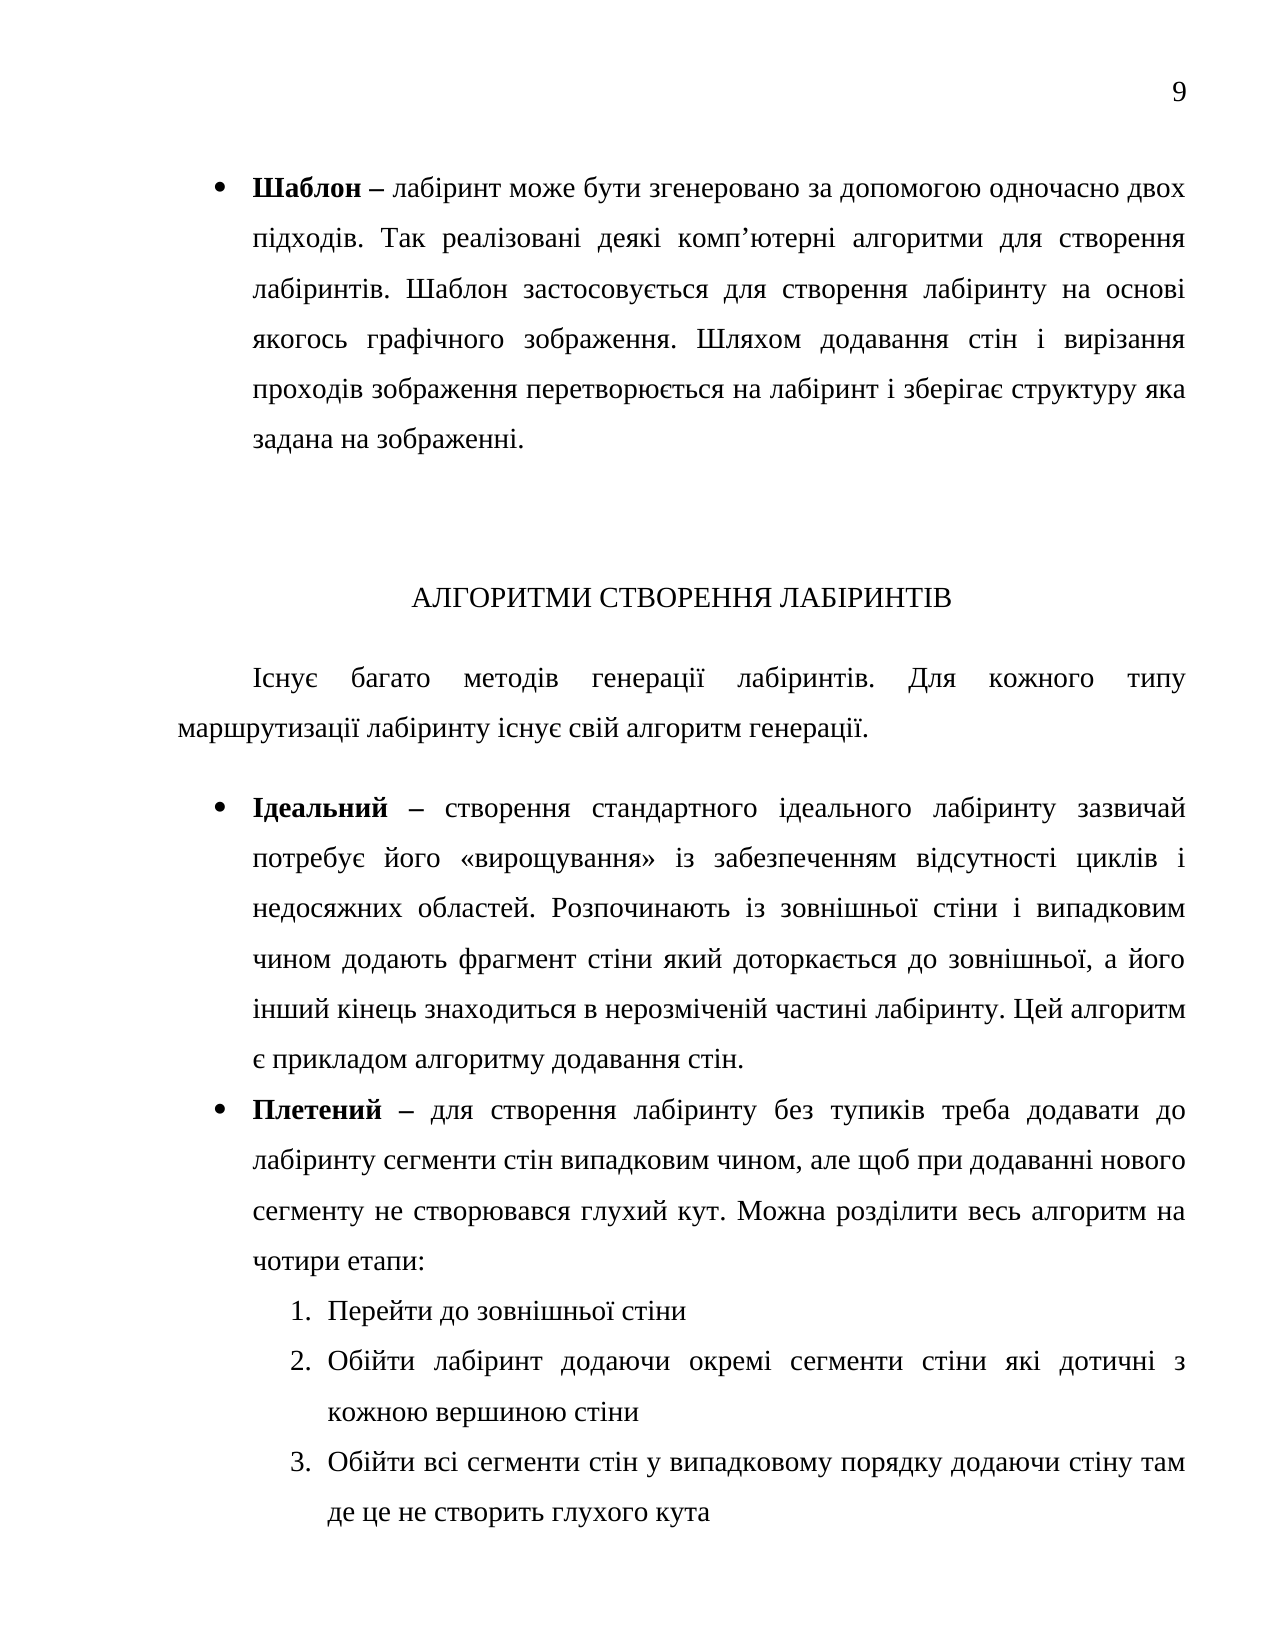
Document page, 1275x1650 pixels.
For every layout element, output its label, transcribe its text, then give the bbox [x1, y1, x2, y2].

list Обійти всі сегменти стін у випадковому порядку додаючи стіну там де це не створить глухого кута [290, 1444, 1186, 1528]
list Плетений – для створення лабіринту без тупиків треба додавати до лабіринту сегменти стін випадковим чином, але щоб при додаванні нового сегменту не створювався глухий кут. Можна розділити весь алгоритм на чотири етапи: [215, 1092, 1186, 1276]
list Ідеальний – створення стандартного ідеального лабіринту зазвичай потребує його «вирощування» із забезпеченням відсутності циклів і недосяжних областей. Розпочинають із зовнішньої стіни і випадковим чином додають фрагмент стіни який доторкається до зовнішньої, а його інший кінець знаходиться в нерозміченій частині лабіринту. Цей алгоритм є прикладом алгоритму додавання стін. [215, 790, 1186, 1075]
subtitle АЛГОРИТМИ СТВОРЕННЯ ЛАБІРИНТІВ [177, 581, 1186, 614]
text Існує багато методів генерації лабіринтів. Для кожного типу маршрутизації лабіринту існує свій алгоритм генерації. [177, 660, 1186, 744]
list Обійти лабіринт додаючи окремі сегменти стіни які дотичні з кожною вершиною стіни [290, 1343, 1186, 1427]
list Перейти до зовнішньої стіни [290, 1293, 1186, 1327]
list Шаблон – лабіринт може бути згенеровано за допомогою одночасно двох підходів. Так реалізовані деякі комп’ютерні алгоритми для створення лабіринтів. Шаблон застосовується для створення лабіринту на основі якогось графічного зображення. Шляхом додавання стін і вирізання проходів зображення перетворюється на лабіринт і зберігає структуру яка задана на зображенні. [215, 170, 1186, 455]
